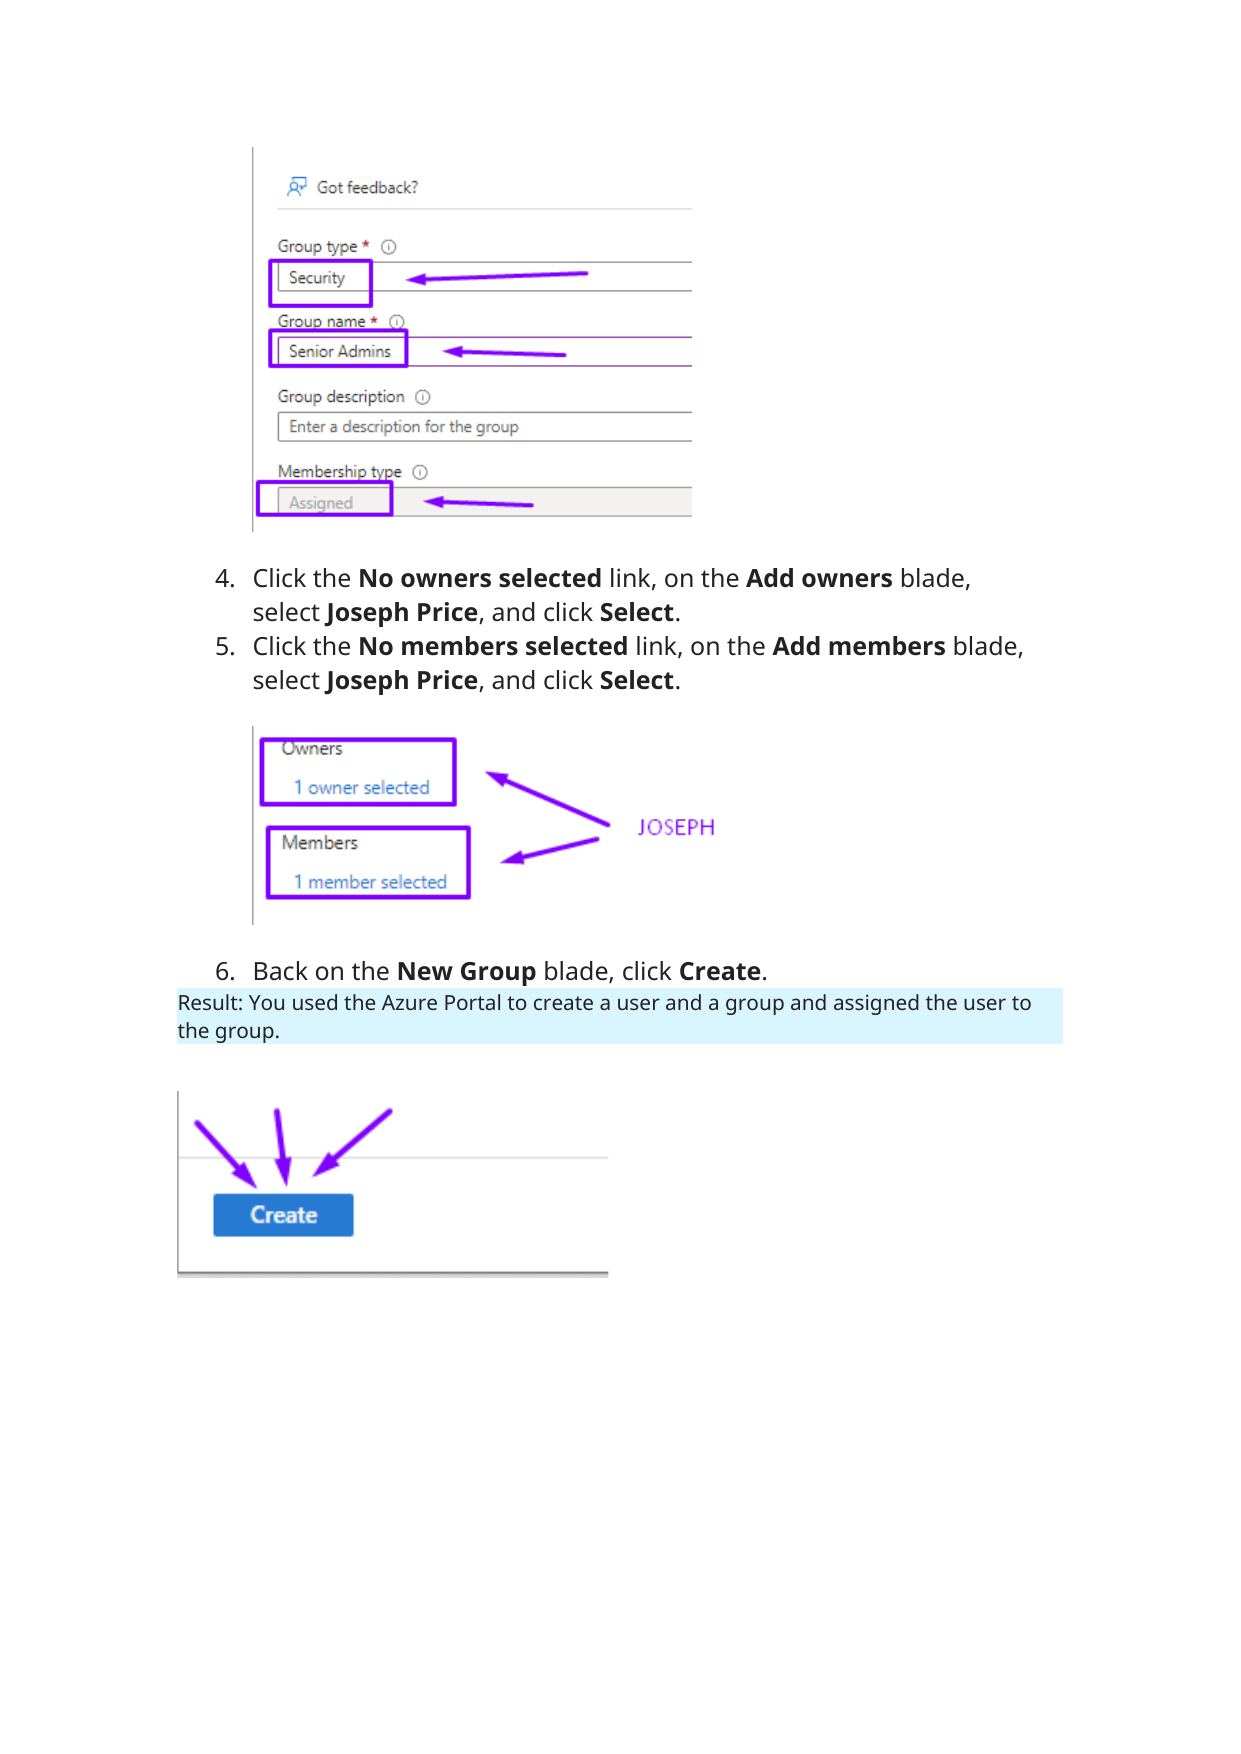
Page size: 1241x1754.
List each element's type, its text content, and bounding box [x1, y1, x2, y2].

picture [252, 726, 717, 925]
list Back on the New Group blade, click Create. [215, 954, 1063, 988]
text Result: You used the Azure Portal to create a user and a group and assigned the user to the group. [177, 988, 1063, 1044]
list Click the No members selected link, on the Add members blade, select Joseph Price, and click Select. [215, 629, 1063, 697]
picture [177, 1091, 609, 1278]
picture [252, 147, 692, 532]
list Click the No owners selected link, on the Add owners blade, select Joseph Price, and click Select. [215, 561, 1063, 629]
